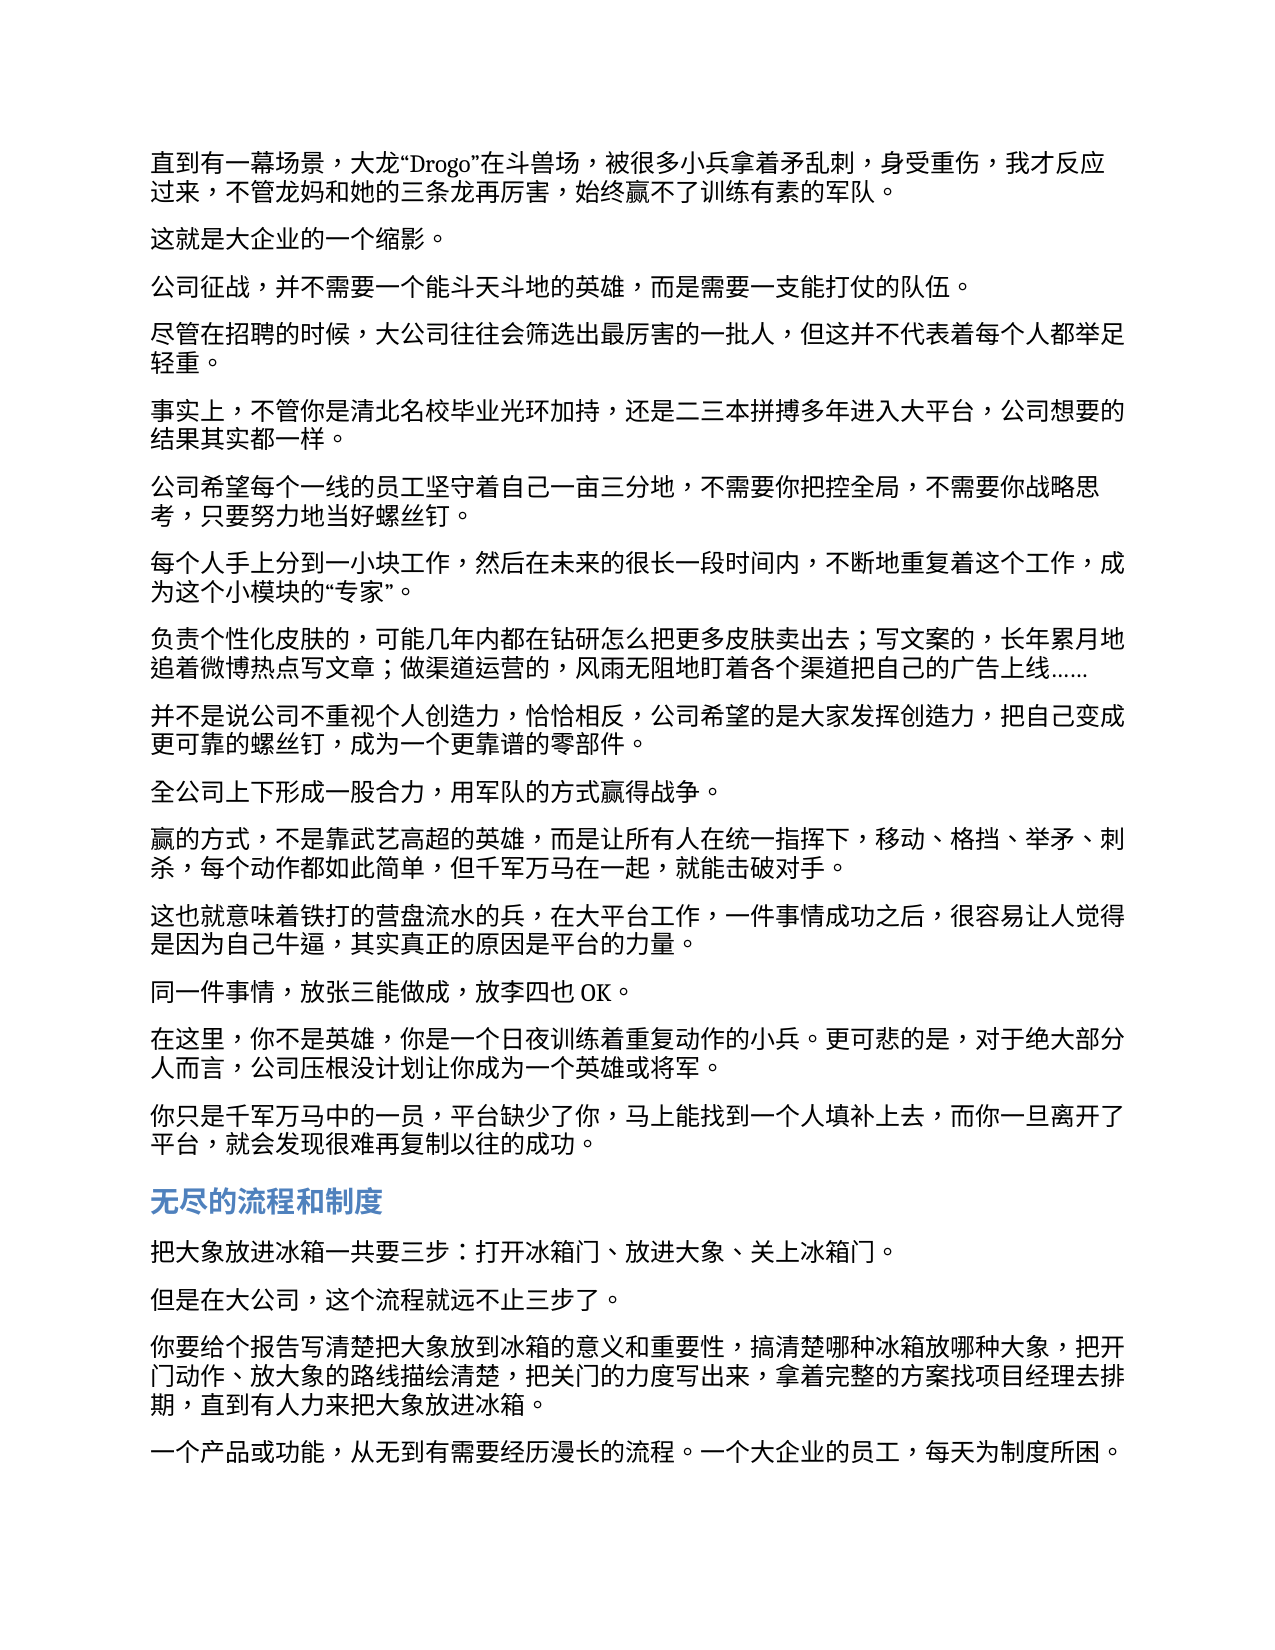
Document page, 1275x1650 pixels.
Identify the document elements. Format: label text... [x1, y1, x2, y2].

text 负责个性化皮肤的，可能几年内都在钻研怎么把更多皮肤卖出去；写文案的，长年累月地追着微博热点写文章；做渠道运营的，风雨无阻地盯着各个渠道把自己的广告上线…… [150, 626, 1125, 684]
text 但是在大公司，这个流程就远不止三步了。 [150, 1287, 1125, 1316]
text 事实上，不管你是清北名校毕业光环加持，还是二三本拼搏多年进入大平台，公司想要的结果其实都一样。 [150, 397, 1125, 455]
text 并不是说公司不重视个人创造力，恰恰相反，公司希望的是大家发挥创造力，把自己变成更可靠的螺丝钉，成为一个更靠谱的零部件。 [150, 702, 1125, 760]
text 同一件事情，放张三能做成，放李四也 OK。 [150, 979, 1125, 1007]
subtitle 无尽的流程和制度 [150, 1181, 1125, 1221]
text 一个产品或功能，从无到有需要经历漫长的流程。一个大企业的员工，每天为制度所困。 [150, 1439, 1125, 1468]
text 赢的方式，不是靠武艺高超的英雄，而是让所有人在统一指挥下，移动、格挡、举矛、刺杀，每个动作都如此简单，但千军万马在一起，就能击破对手。 [150, 826, 1125, 884]
text 全公司上下形成一股合力，用军队的方式赢得战争。 [150, 779, 1125, 807]
text 直到有一幕场景，大龙“Drogo”在斗兽场，被很多小兵拿着矛乱刺，身受重伤，我才反应过来，不管龙妈和她的三条龙再厉害，始终赢不了训练有素的军队。 [150, 150, 1125, 207]
text 你只是千军万马中的一员，平台缺少了你，马上能找到一个人填补上去，而你一旦离开了平台，就会发现很难再复制以往的成功。 [150, 1102, 1125, 1160]
text 在这里，你不是英雄，你是一个日夜训练着重复动作的小兵。更可悲的是，对于绝大部分人而言，公司压根没计划让你成为一个英雄或将军。 [150, 1026, 1125, 1084]
text 这就是大企业的一个缩影。 [150, 226, 1125, 255]
text 每个人手上分到一小块工作，然后在未来的很长一段时间内，不断地重复着这个工作，成为这个小模块的“专家”。 [150, 550, 1125, 607]
text 公司征战，并不需要一个能斗天斗地的英雄，而是需要一支能打仗的队伍。 [150, 274, 1125, 302]
text 这也就意味着铁打的营盘流水的兵，在大平台工作，一件事情成功之后，很容易让人觉得是因为自己牛逼，其实真正的原因是平台的力量。 [150, 902, 1125, 960]
text 你要给个报告写清楚把大象放到冰箱的意义和重要性，搞清楚哪种冰箱放哪种大象，把开门动作、放大象的路线描绘清楚，把关门的力度写出来，拿着完整的方案找项目经理去排期，直到有人力来把大象放进冰箱。 [150, 1334, 1125, 1421]
text 把大象放进冰箱一共要三步：打开冰箱门、放进大象、关上冰箱门。 [150, 1239, 1125, 1268]
text 尽管在招聘的时候，大公司往往会筛选出最厉害的一批人，但这并不代表着每个人都举足轻重。 [150, 321, 1125, 379]
text 公司希望每个一线的员工坚守着自己一亩三分地，不需要你把控全局，不需要你战略思考，只要努力地当好螺丝钉。 [150, 474, 1125, 531]
